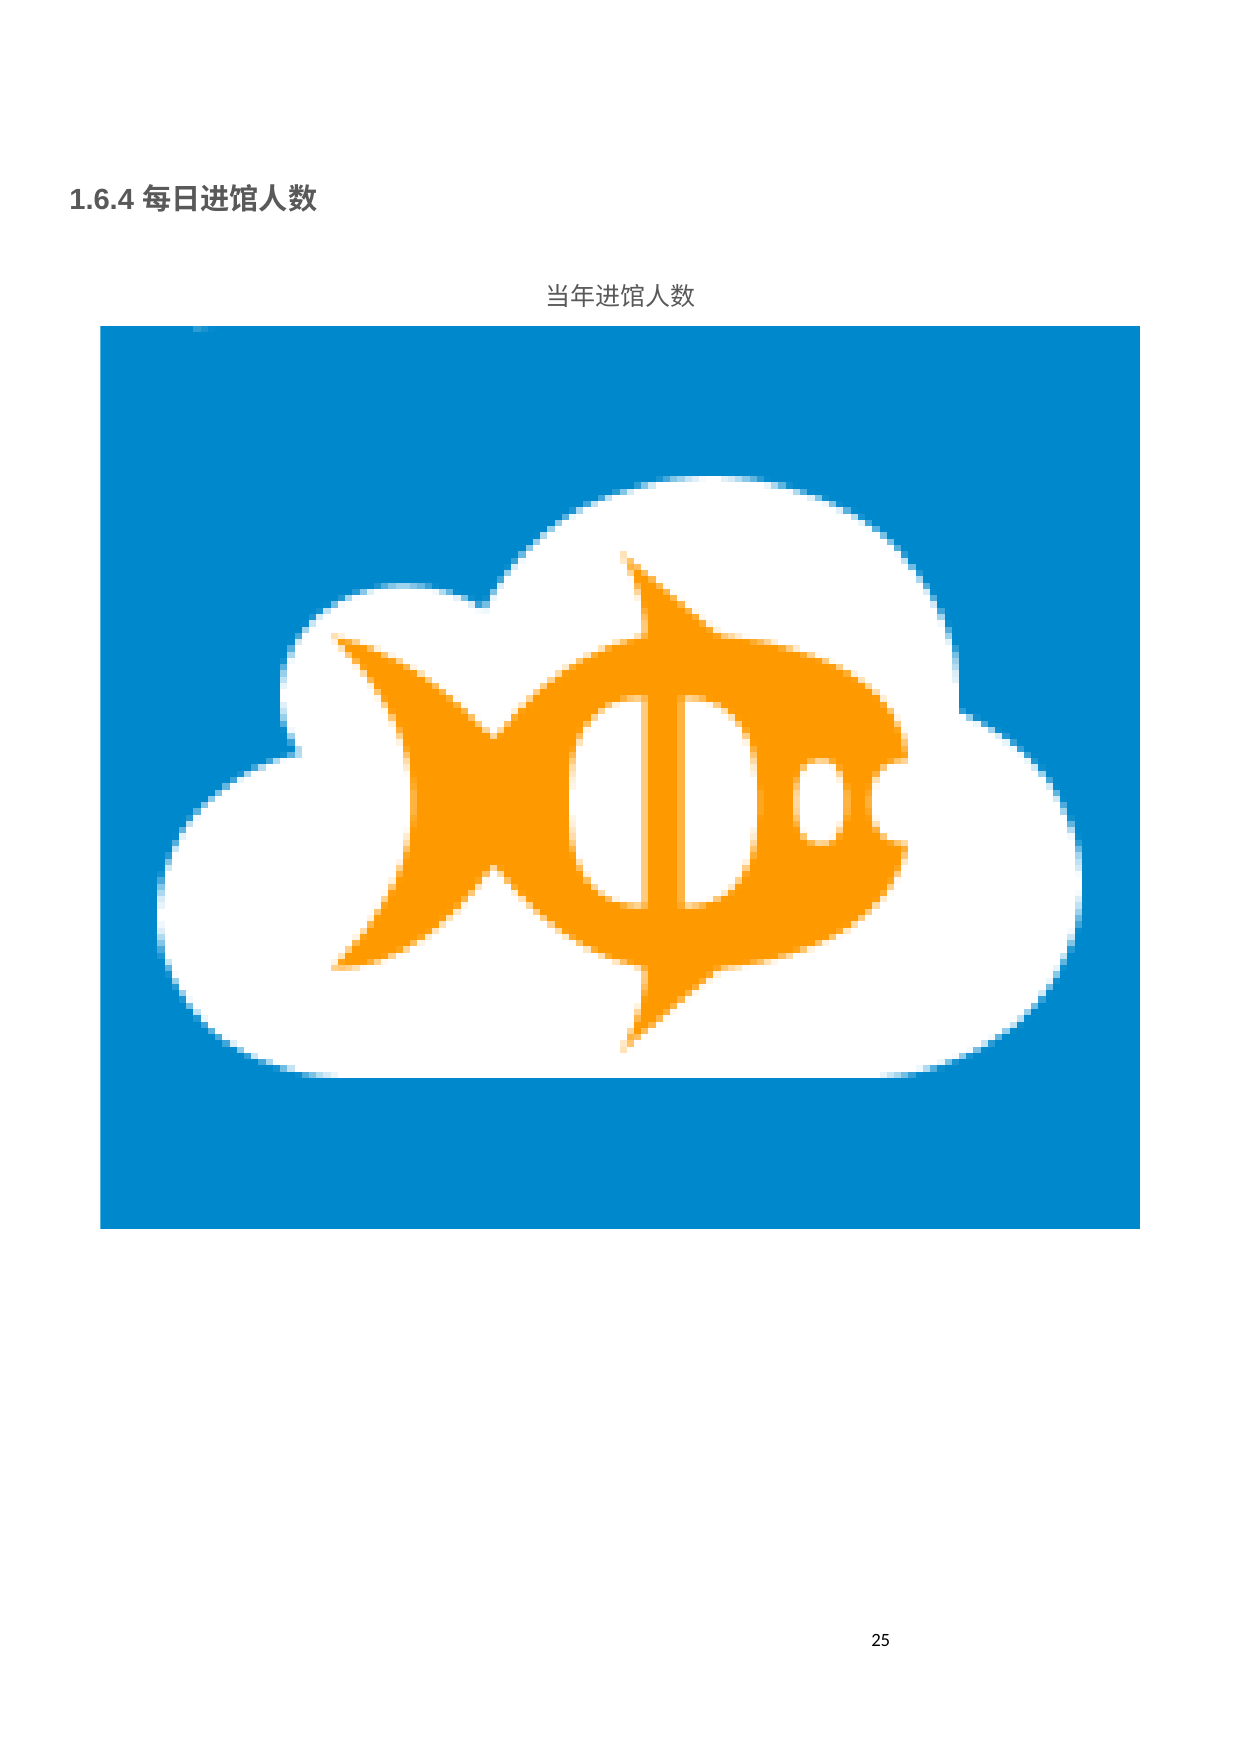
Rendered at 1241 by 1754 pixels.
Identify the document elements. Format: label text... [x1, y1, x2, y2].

picture [158, 477, 1081, 1077]
text 当年进馆人数 [69, 262, 1171, 327]
subtitle 1.6.4 每日进馆人数 [69, 164, 1171, 229]
picture [194, 326, 207, 331]
